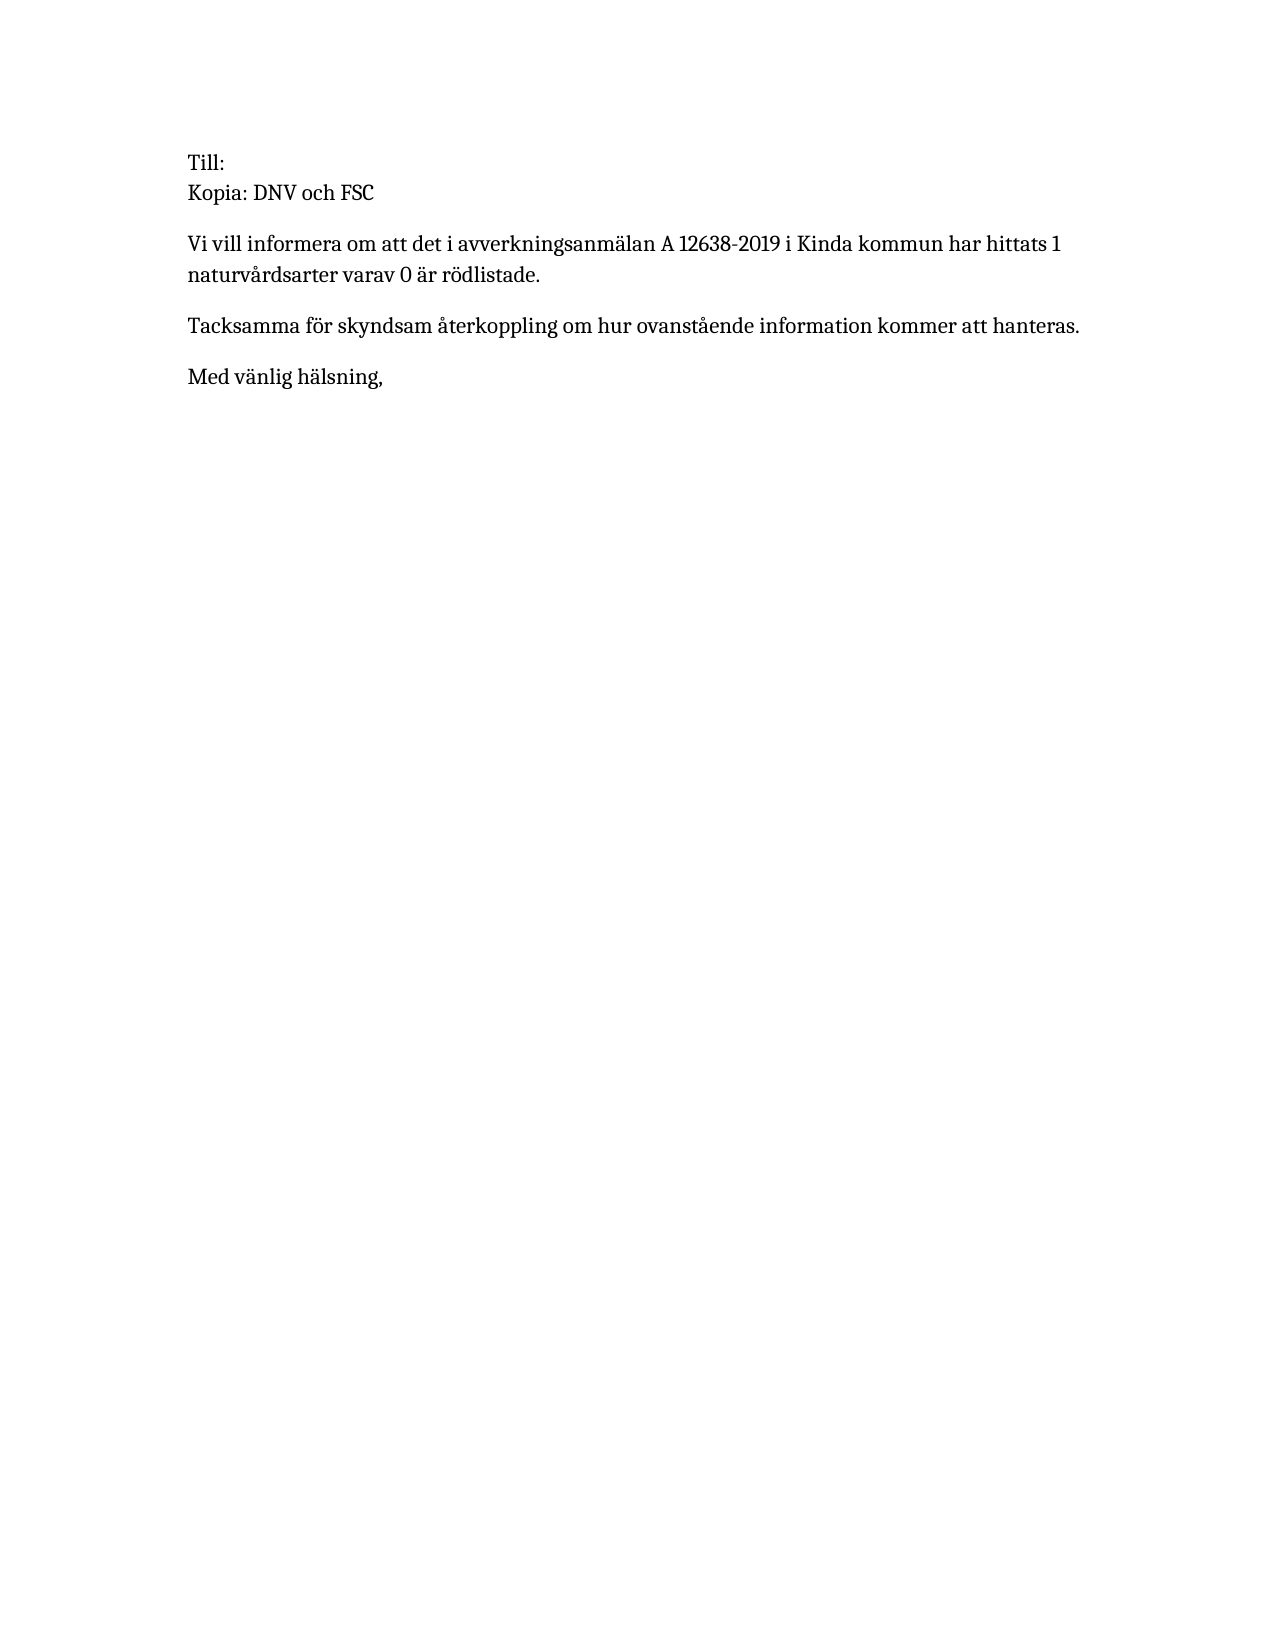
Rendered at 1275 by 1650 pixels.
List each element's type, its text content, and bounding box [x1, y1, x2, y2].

text Tacksamma för skyndsam återkoppling om hur ovanstående information kommer att hanteras. [187, 312, 1087, 339]
text Med vänlig hälsning, [187, 363, 1087, 420]
text Till: Kopia: DNV och FSC [187, 150, 1087, 207]
text Vi vill informera om att det i avverkningsanmälan A 12638-2019 i Kinda kommun har hittats 1 naturvårdsarter varav 0 är rödlistade. [187, 231, 1087, 288]
